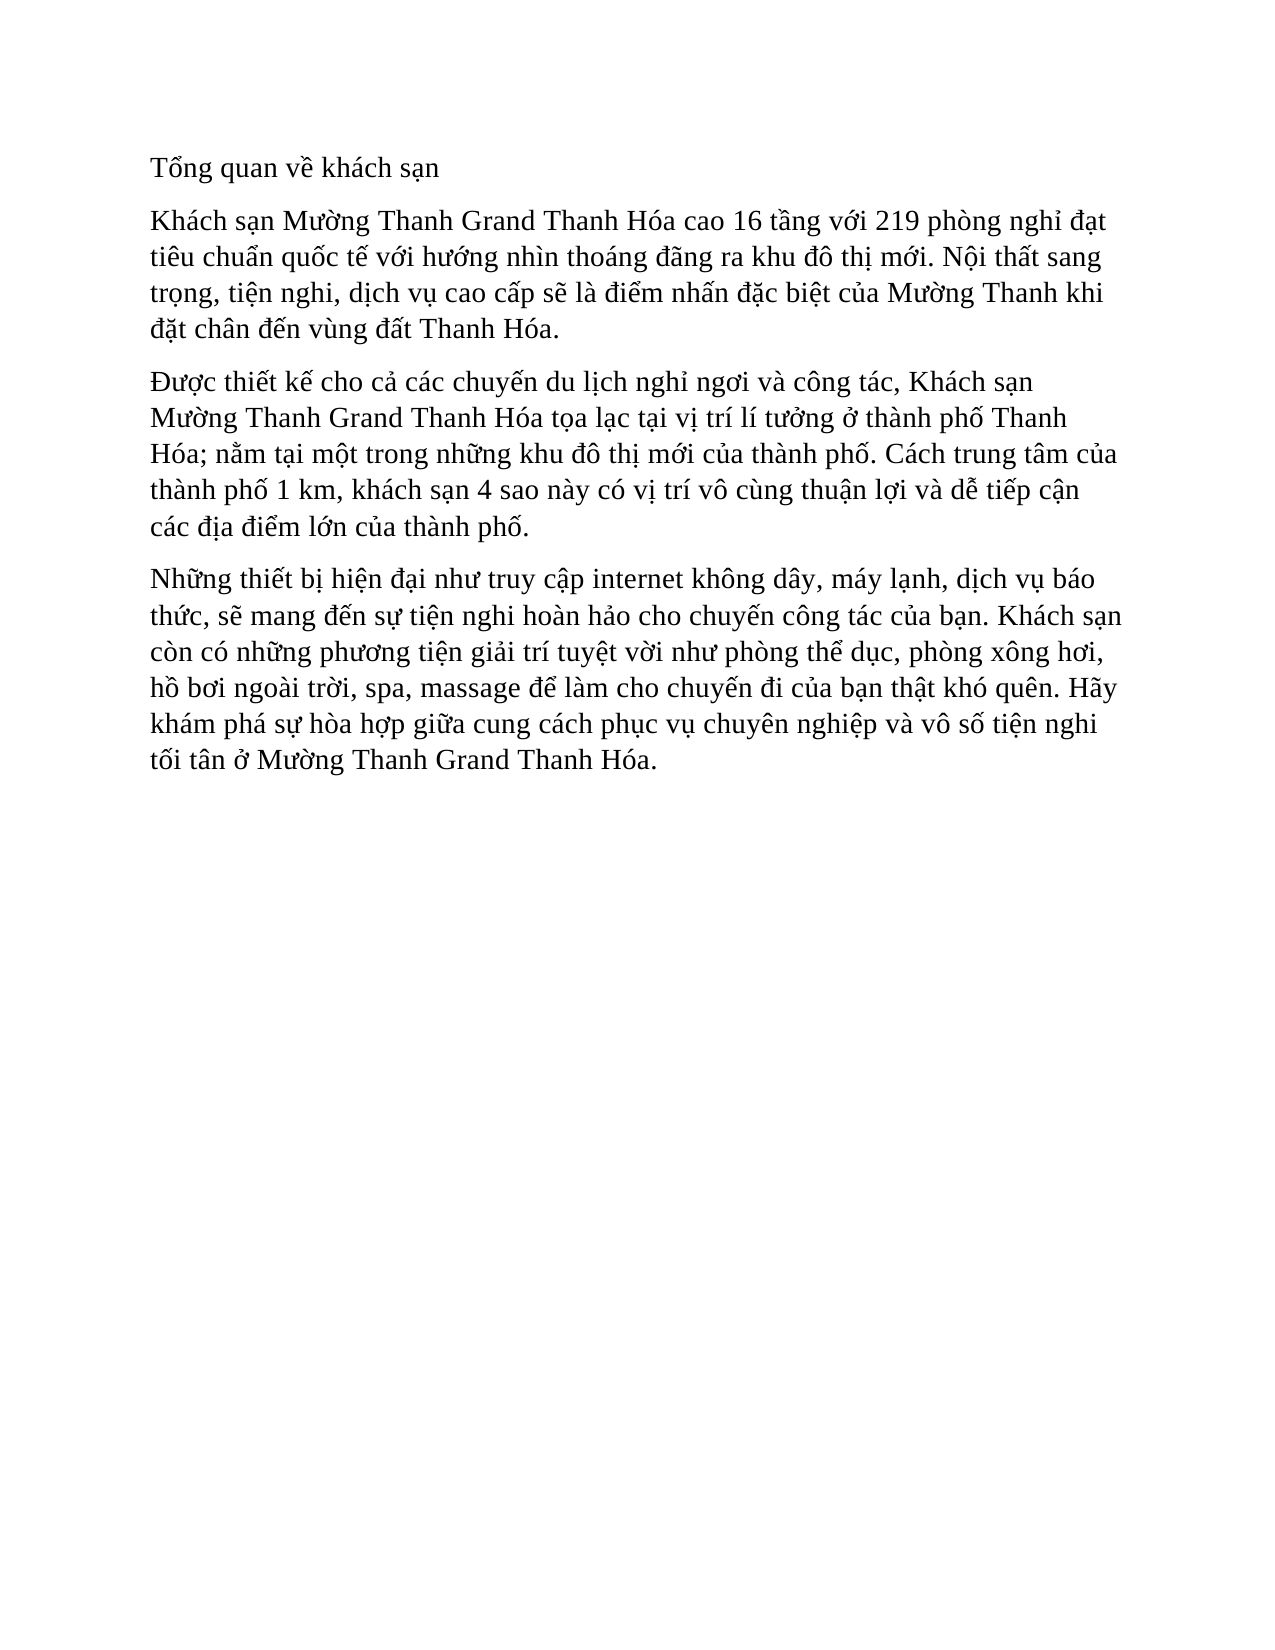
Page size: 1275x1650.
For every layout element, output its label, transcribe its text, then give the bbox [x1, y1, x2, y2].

text Tổng quan về khách sạn [150, 150, 1125, 183]
text Được thiết kế cho cả các chuyến du lịch nghỉ ngơi và công tác, Khách sạn Mường Thanh Grand Thanh Hóa tọa lạc tại vị trí lí tưởng ở thành phố Thanh Hóa; nằm tại một trong những khu đô thị mới của thành phố. Cách trung tâm của thành phố 1 km, khách sạn 4 sao này có vị trí vô cùng thuận lợi và dễ tiếp cận các địa điểm lớn của thành phố. [150, 364, 1125, 542]
text Những thiết bị hiện đại như truy cập internet không dây, máy lạnh, dịch vụ báo thức, sẽ mang đến sự tiện nghi hoàn hảo cho chuyến công tác của bạn. Khách sạn còn có những phương tiện giải trí tuyệt vời như phòng thể dục, phòng xông hơi, hồ bơi ngoài trời, spa, massage để làm cho chuyến đi của bạn thật khó quên. Hãy khám phá sự hòa hợp giữa cung cách phục vụ chuyên nghiệp và vô số tiện nghi tối tân ở Mường Thanh Grand Thanh Hóa. [150, 561, 1125, 776]
text Khách sạn Mường Thanh Grand Thanh Hóa cao 16 tầng với 219 phòng nghỉ đạt tiêu chuẩn quốc tế với hướng nhìn thoáng đãng ra khu đô thị mới. Nội thất sang trọng, tiện nghi, dịch vụ cao cấp sẽ là điểm nhấn đặc biệt của Mường Thanh khi đặt chân đến vùng đất Thanh Hóa. [150, 203, 1125, 345]
